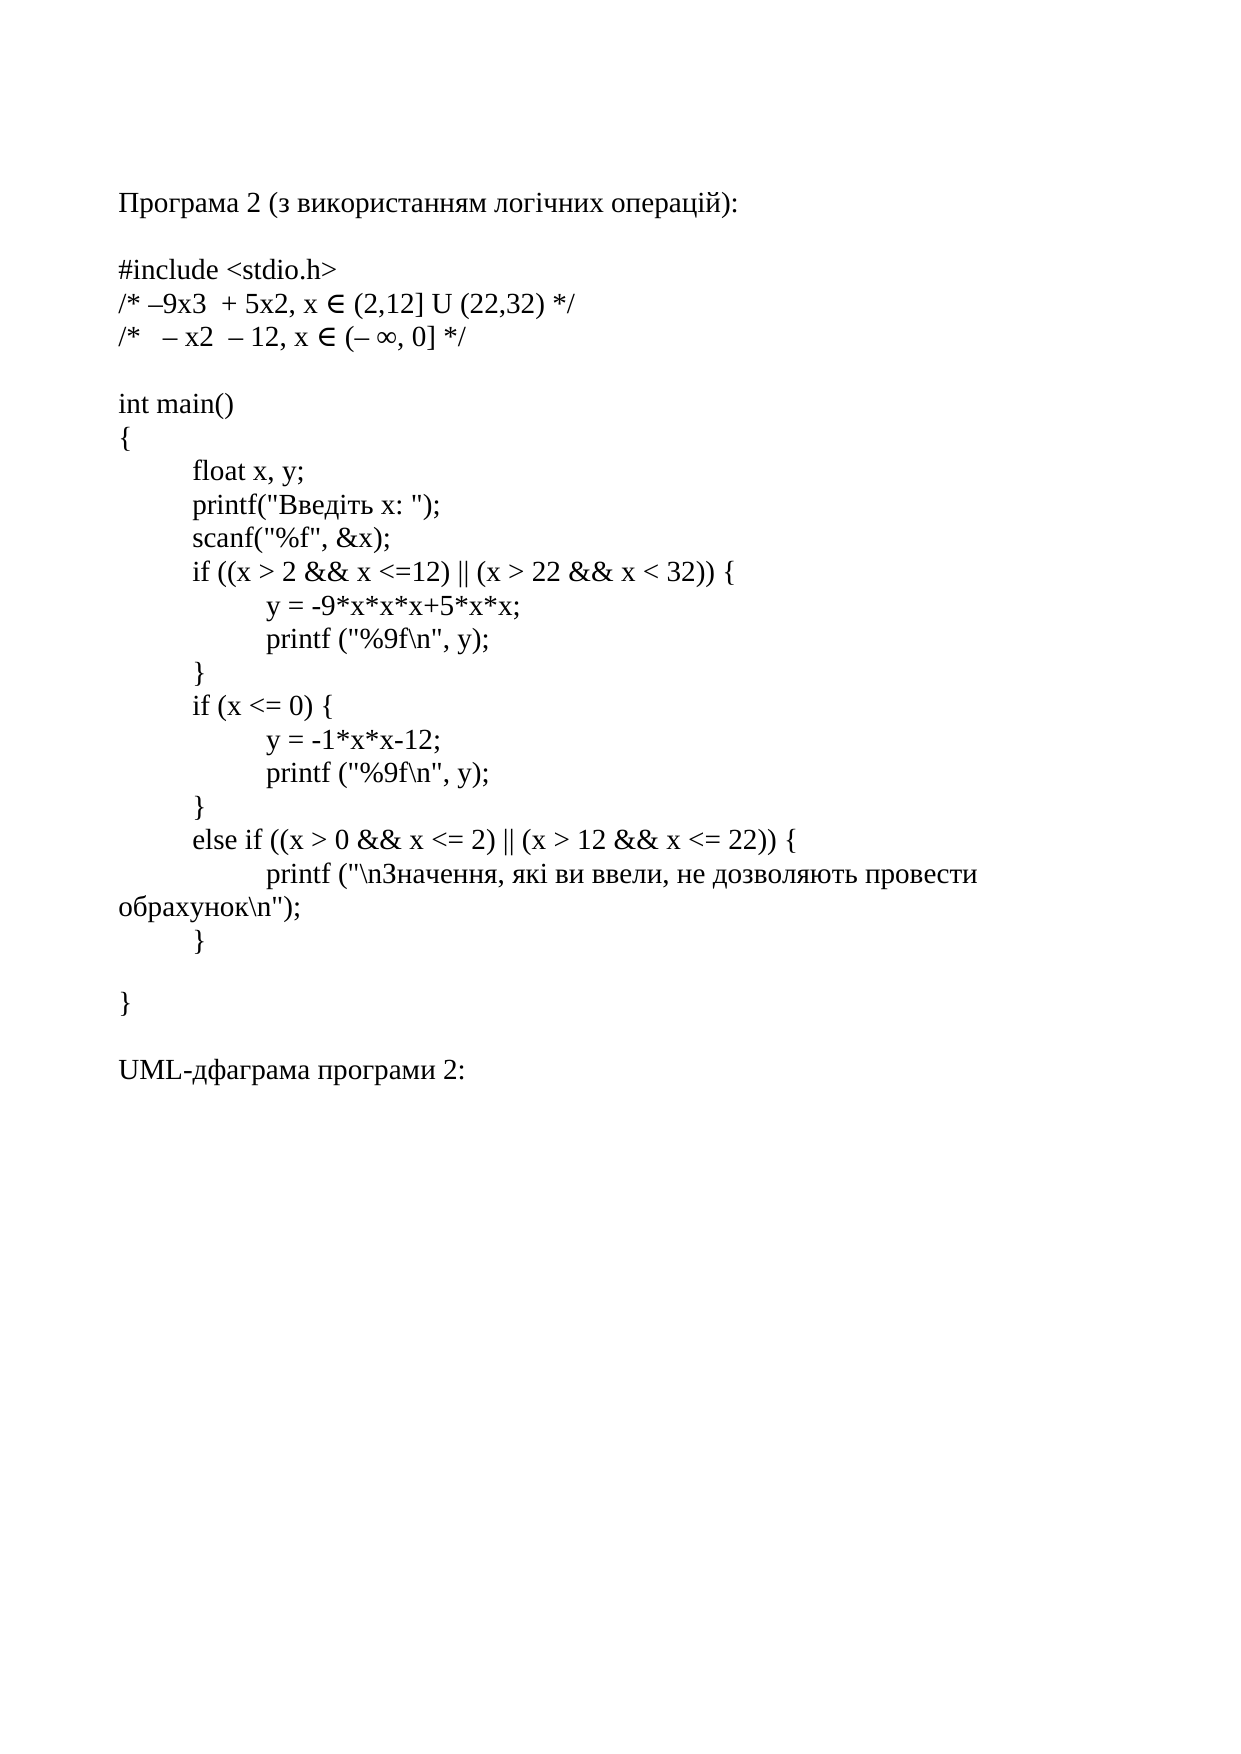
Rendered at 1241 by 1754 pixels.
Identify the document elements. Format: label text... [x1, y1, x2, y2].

text else if ((x > 0 && x <= 2) || (x > 12 && x <= 22)) { [118, 822, 1122, 856]
text printf ("\nЗначення, які ви ввели, не дозволяють провести обрахунок\n"); [118, 856, 1122, 923]
text scanf("%f", &x); [118, 521, 1122, 554]
text Програма 2 (з використанням логічних операцій): [118, 185, 1122, 219]
text int main() [118, 386, 1122, 420]
text /* –9x3 + 5x2, x ∈ (2,12] U (22,32) */ [118, 286, 1122, 319]
text #include <stdio.h> [118, 252, 1122, 286]
text printf ("%9f\n", y); [118, 621, 1122, 655]
text } [118, 985, 1122, 1019]
text { [118, 420, 1122, 453]
text } [118, 923, 1122, 957]
text float x, y; [118, 453, 1122, 487]
text } [118, 655, 1122, 688]
text y = -1*x*x-12; [118, 722, 1122, 755]
text UML-дфаграма програми 2: [118, 1052, 1122, 1086]
text printf ("%9f\n", y); [118, 755, 1122, 789]
text if ((x > 2 && x <=12) || (x > 22 && x < 32)) { [118, 554, 1122, 588]
text /* – x2 – 12, x ∈ (– ∞, 0] */ [118, 319, 1122, 353]
text y = -9*x*x*x+5*x*x; [118, 588, 1122, 621]
text printf("Введіть x: "); [118, 487, 1122, 521]
text } [118, 789, 1122, 822]
text if (x <= 0) { [118, 688, 1122, 722]
